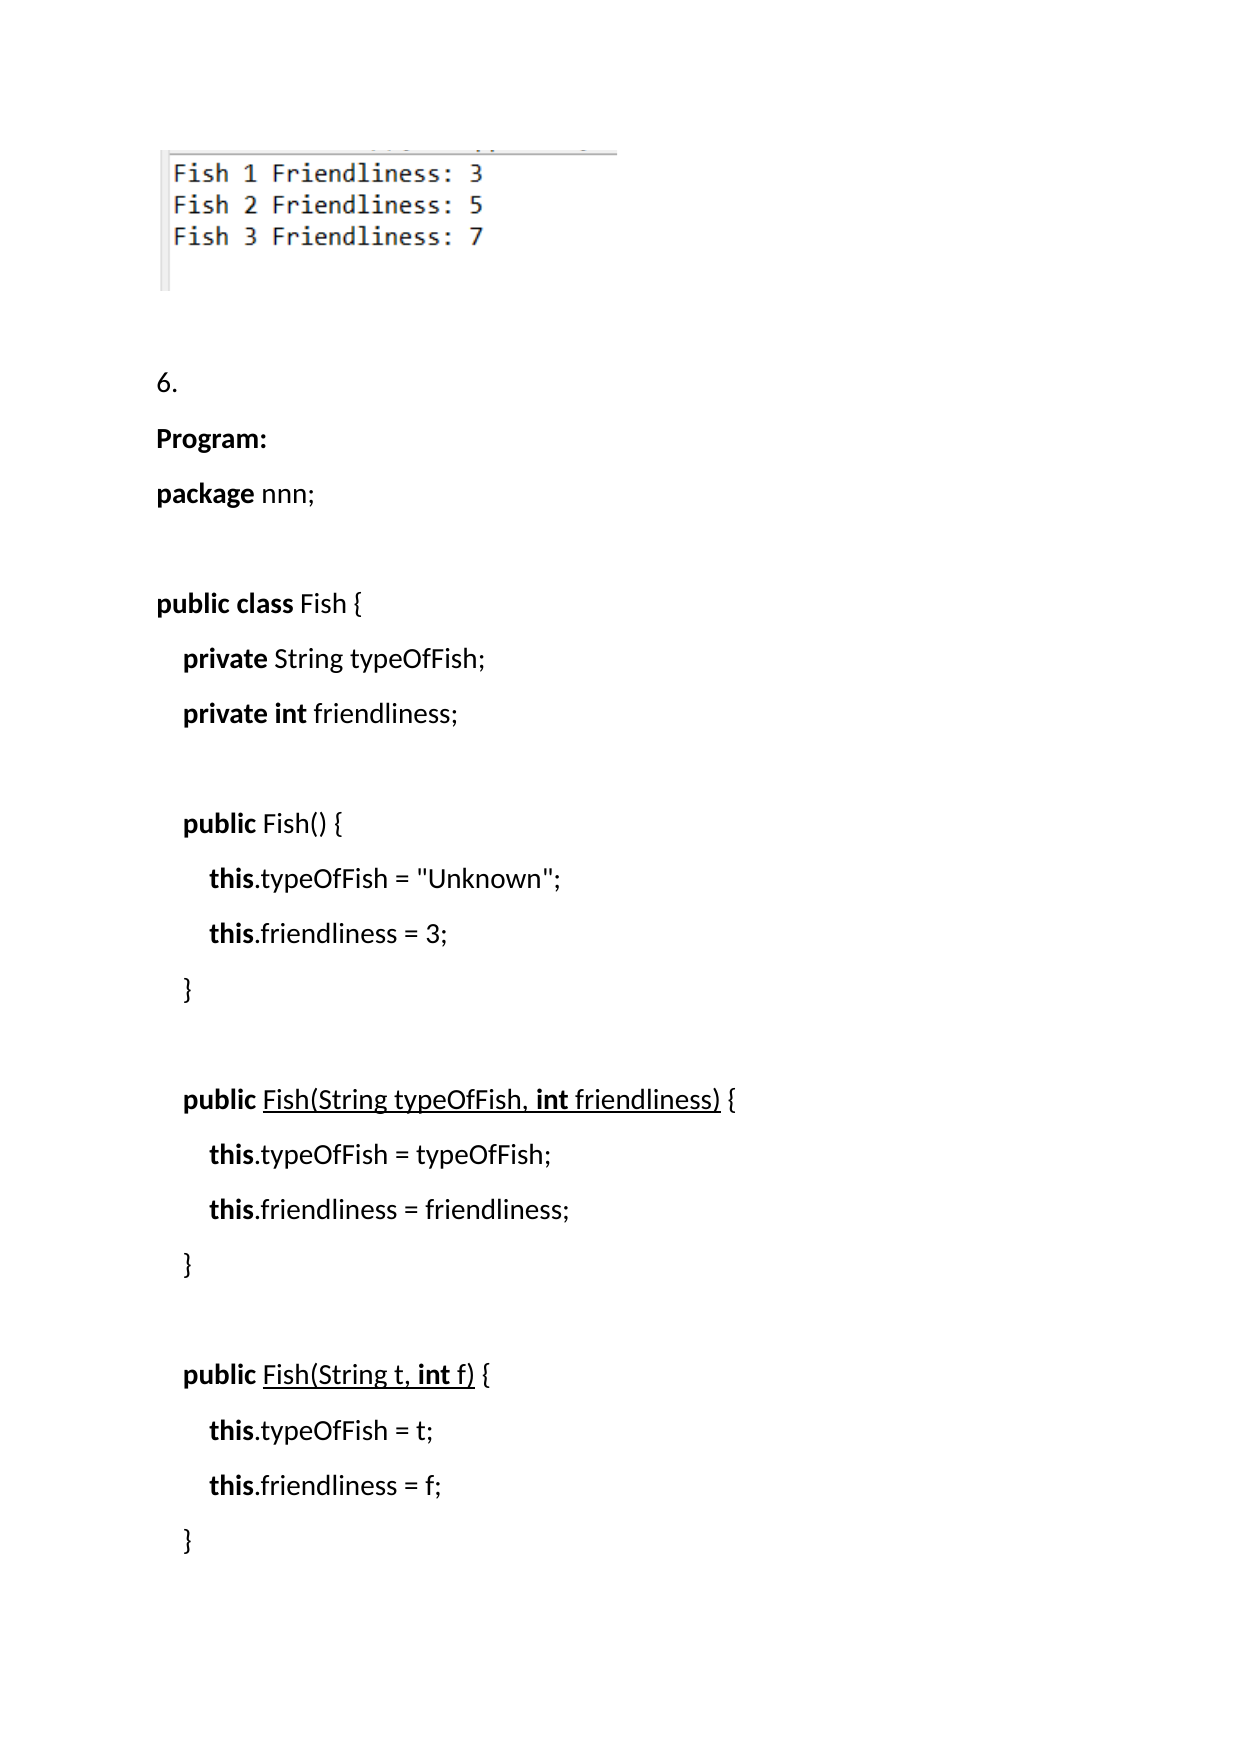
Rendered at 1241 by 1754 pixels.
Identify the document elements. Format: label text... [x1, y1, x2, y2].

text this.friendliness = f; [156, 1467, 1090, 1502]
picture [156, 150, 618, 291]
text public class Fish { [156, 585, 1090, 621]
text this.friendliness = friendliness; [156, 1191, 1090, 1227]
text private String typeOfFish; [156, 640, 1090, 676]
text } [156, 1522, 1090, 1557]
text public Fish(String typeOfFish, int friendliness) { [156, 1081, 1090, 1117]
text this.friendliness = 3; [156, 916, 1090, 951]
text this.typeOfFish = t; [156, 1412, 1090, 1447]
text public Fish(String t, int f) { [156, 1356, 1090, 1392]
text this.typeOfFish = "Unknown"; [156, 861, 1090, 896]
text Program: [156, 420, 1090, 455]
text public Fish() { [156, 805, 1090, 841]
text private int friendliness; [156, 695, 1090, 731]
text package nnn; [156, 475, 1090, 510]
text } [156, 1246, 1090, 1282]
text this.typeOfFish = typeOfFish; [156, 1136, 1090, 1172]
text } [156, 971, 1090, 1006]
